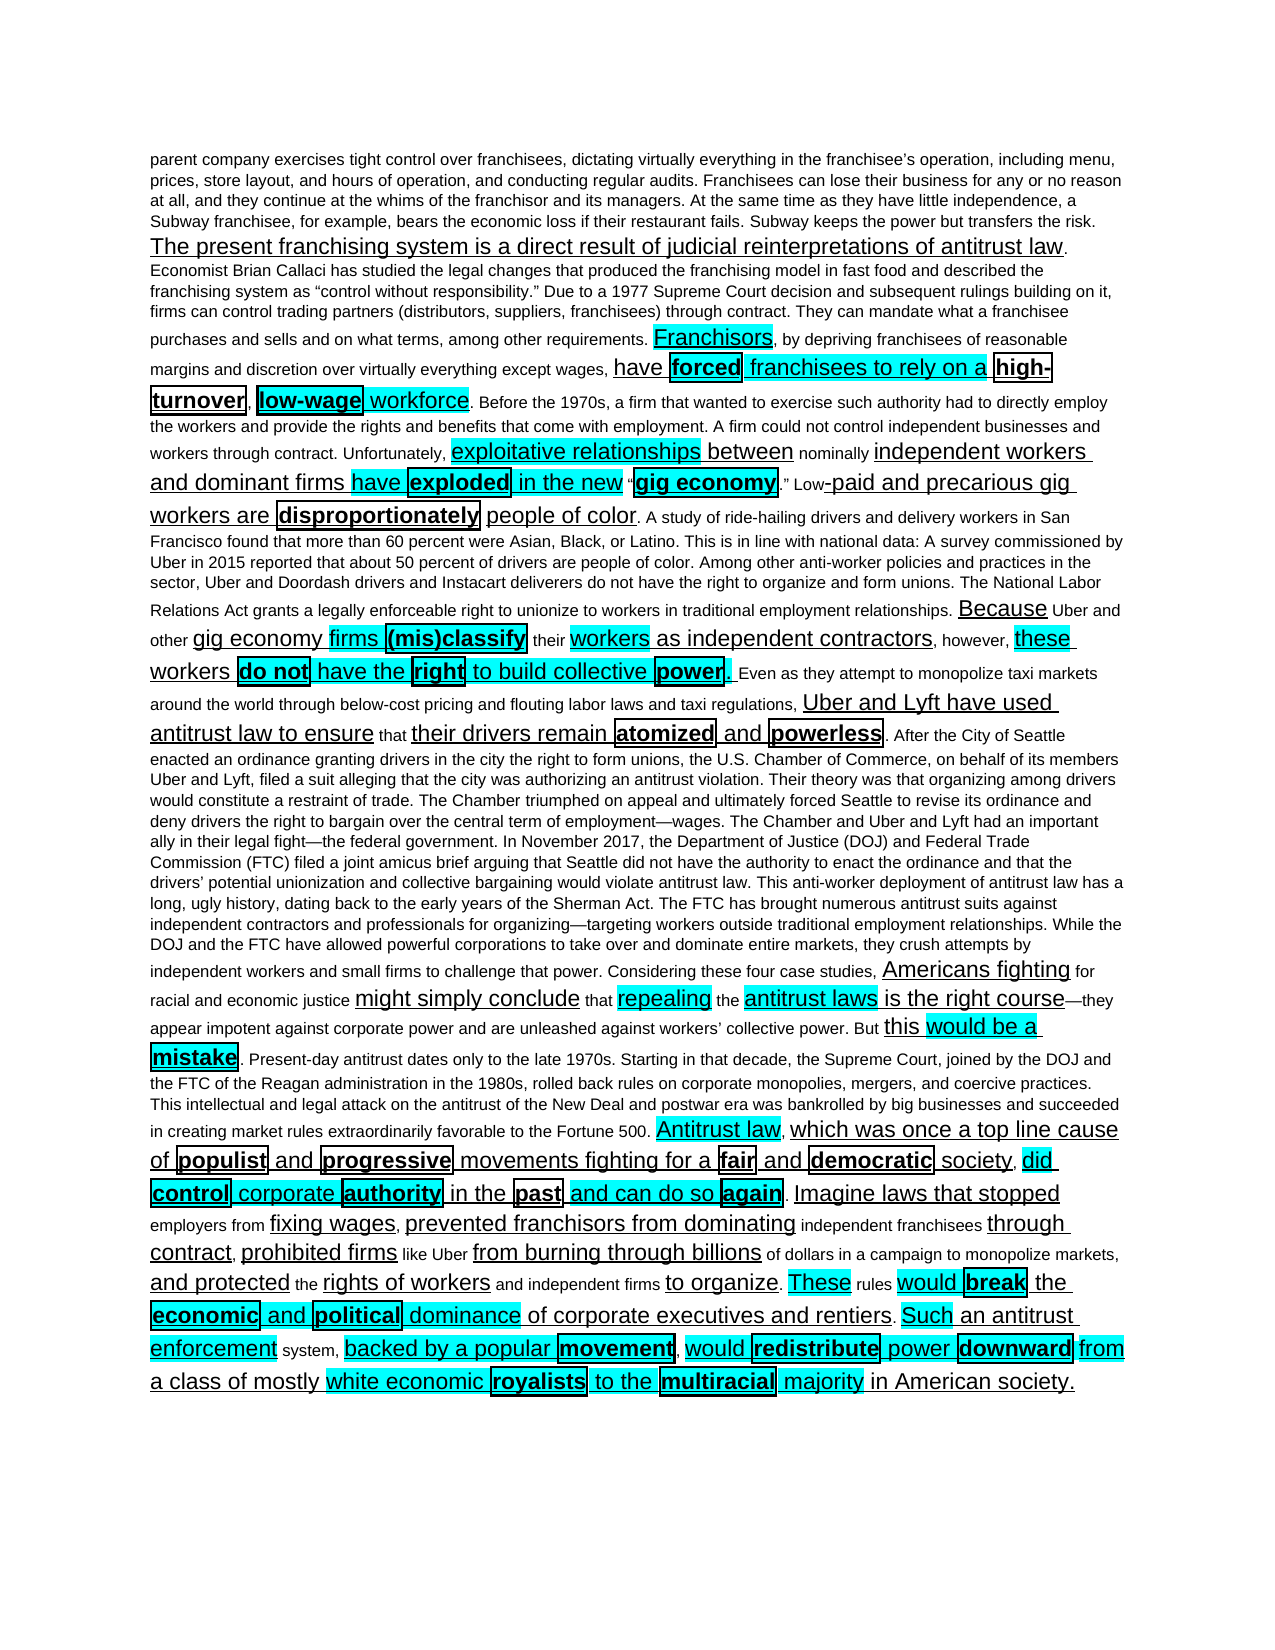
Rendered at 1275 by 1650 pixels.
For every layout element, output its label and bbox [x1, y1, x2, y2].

text [150, 150, 1125, 1397]
